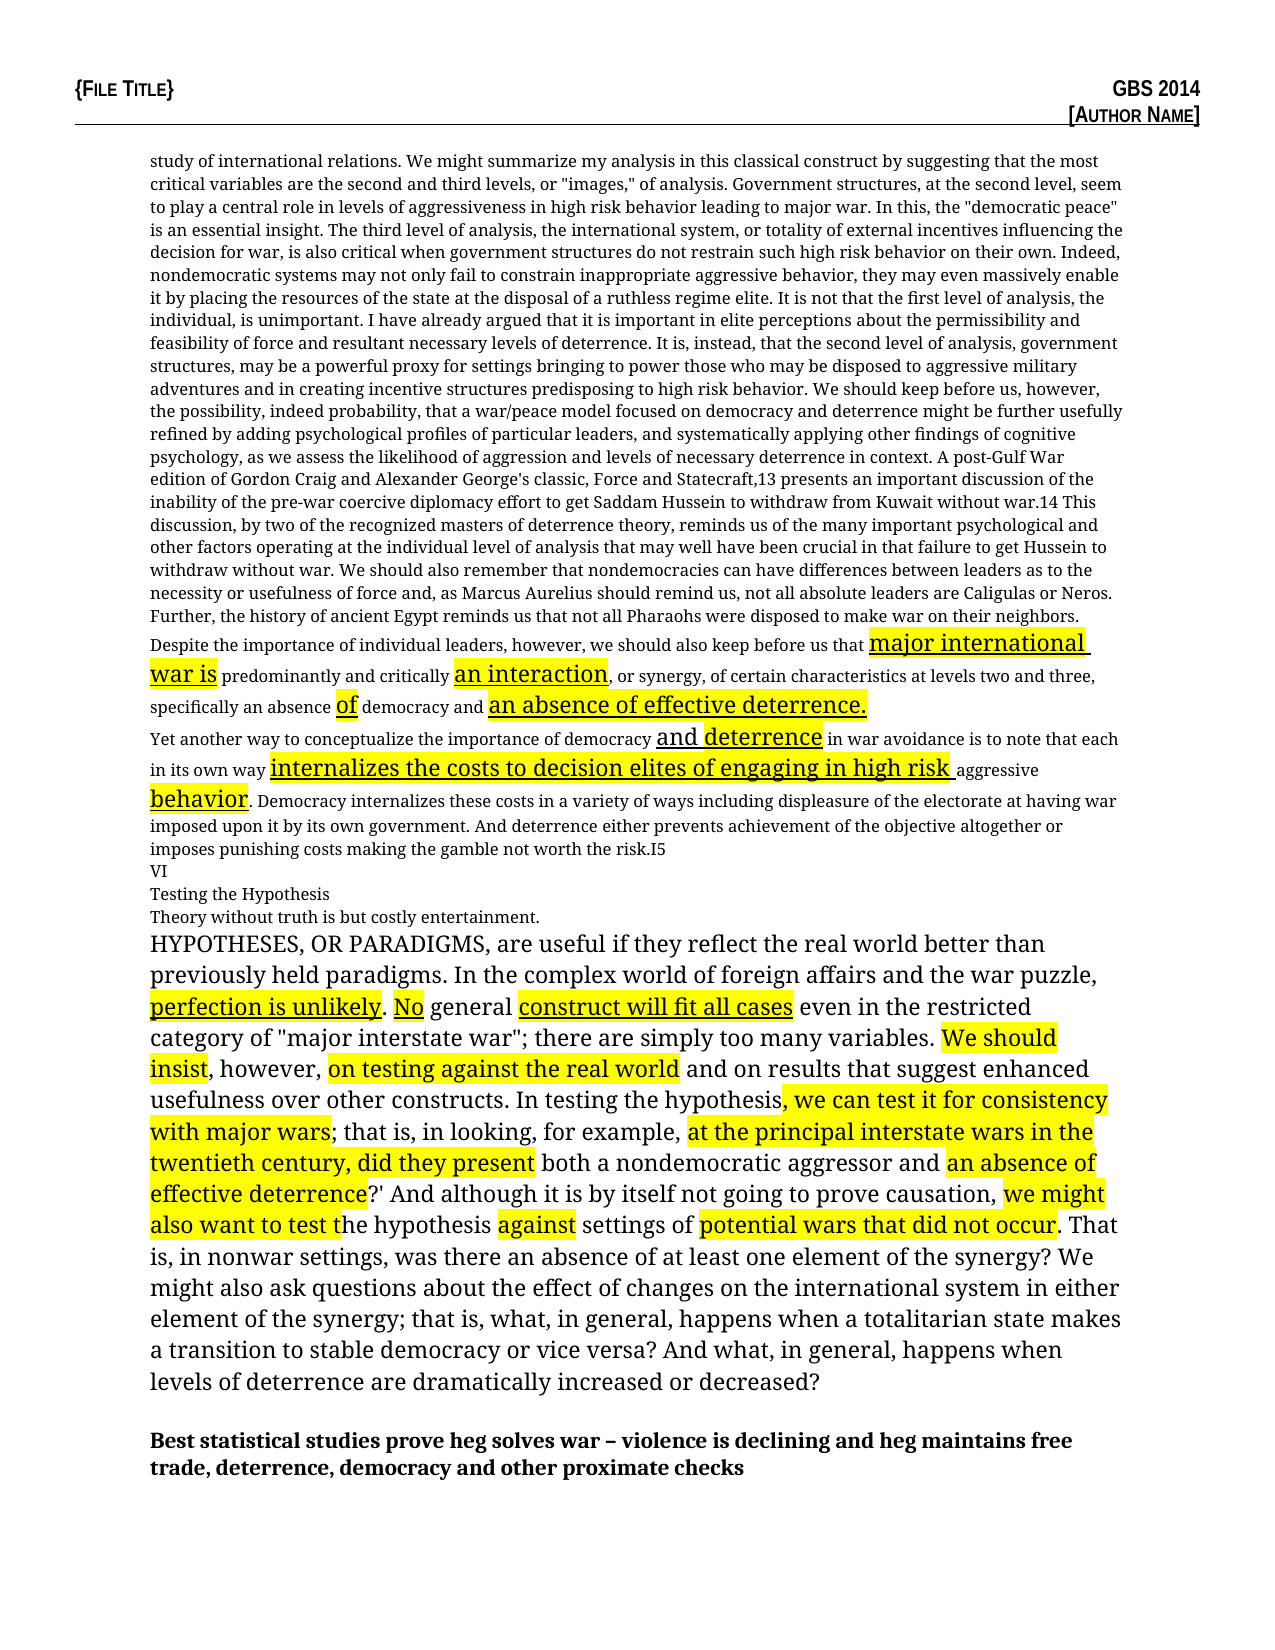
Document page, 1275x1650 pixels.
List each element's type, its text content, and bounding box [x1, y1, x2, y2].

text Theory without truth is but costly entertainment. [150, 905, 1125, 928]
text Testing the Hypothesis [150, 882, 1125, 905]
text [150, 150, 1125, 721]
text VI [150, 860, 1125, 882]
text Best statistical studies prove heg solves war – violence is declining and heg maintains free trade, deterrence, democracy and other proximate checks [150, 1428, 1125, 1481]
text Yet another way to conceptualize the importance of democracy and deterrence in war avoidance is to note that each in its own way internalizes the costs to decision elites of engaging in high risk aggressive behavior. Democracy internalizes these costs in a variety of ways including displeasure of the electorate at having war imposed upon it by its own government. And deterrence either prevents achievement of the objective altogether or imposes punishing costs making the gamble not worth the risk.I5 [150, 721, 1125, 860]
text HYPOTHESES, OR PARADIGMS, are useful if they reflect the real world better than previously held paradigms. In the complex world of foreign affairs and the war puzzle, perfection is unlikely. No general construct will fit all cases even in the restricted category of "major interstate war"; there are simply too many variables. We should insist, however, on testing against the real world and on results that suggest enhanced usefulness over other constructs. In testing the hypothesis, we can test it for consistency with major wars; that is, in looking, for example, at the principal interstate wars in the twentieth century, did they present both a nondemocratic aggressor and an absence of effective deterrence?' And although it is by itself not going to prove causation, we might also want to test the hypothesis against settings of potential wars that did not occur. That is, in nonwar settings, was there an absence of at least one element of the synergy? We might also ask questions about the effect of changes on the international system in either element of the synergy; that is, what, in general, happens when a totalitarian state makes a transition to stable democracy or vice versa? And what, in general, happens when levels of deterrence are dramatically increased or decreased? [150, 928, 1125, 1397]
